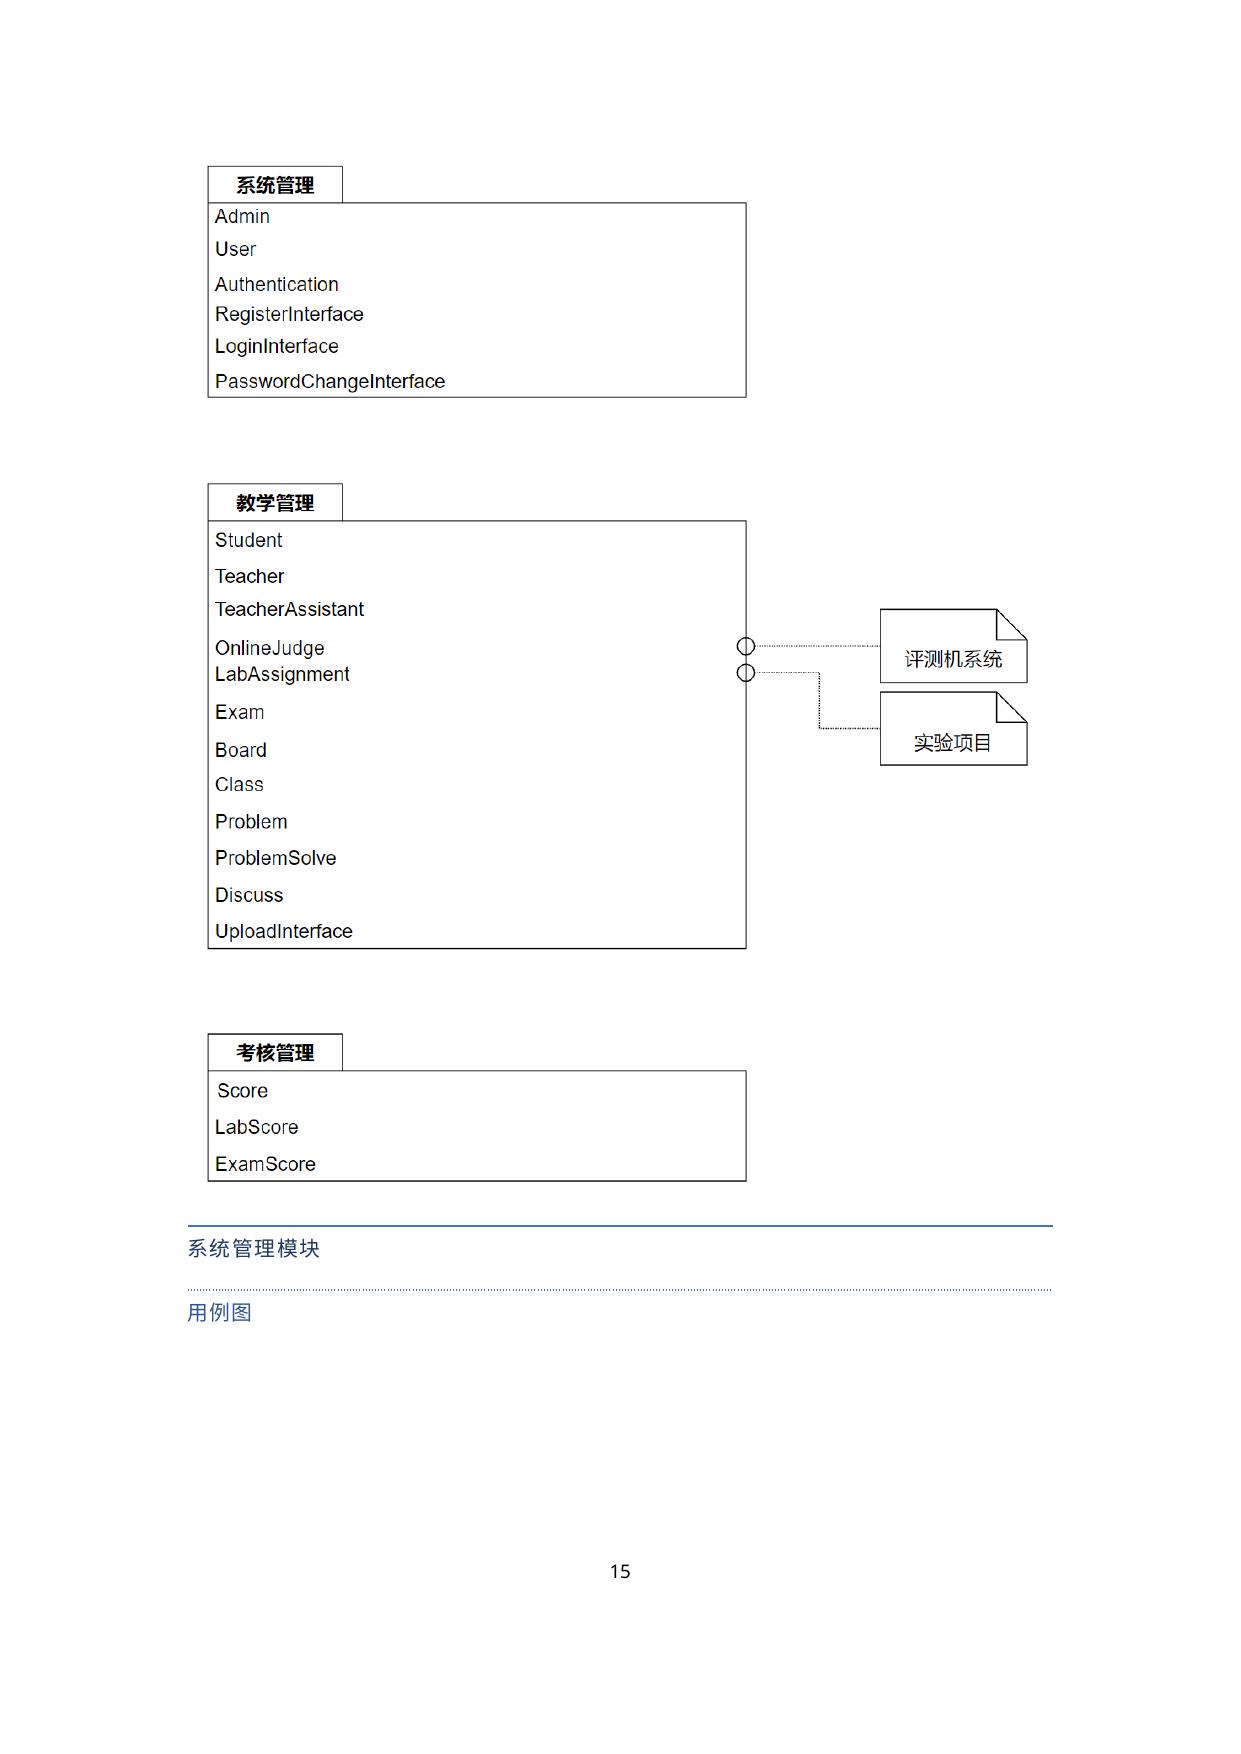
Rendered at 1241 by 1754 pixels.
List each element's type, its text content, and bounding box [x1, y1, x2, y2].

subtitle 用例图 [187, 1289, 1053, 1327]
subtitle 系统管理模块 [187, 1226, 1053, 1264]
picture [187, 151, 1053, 1189]
